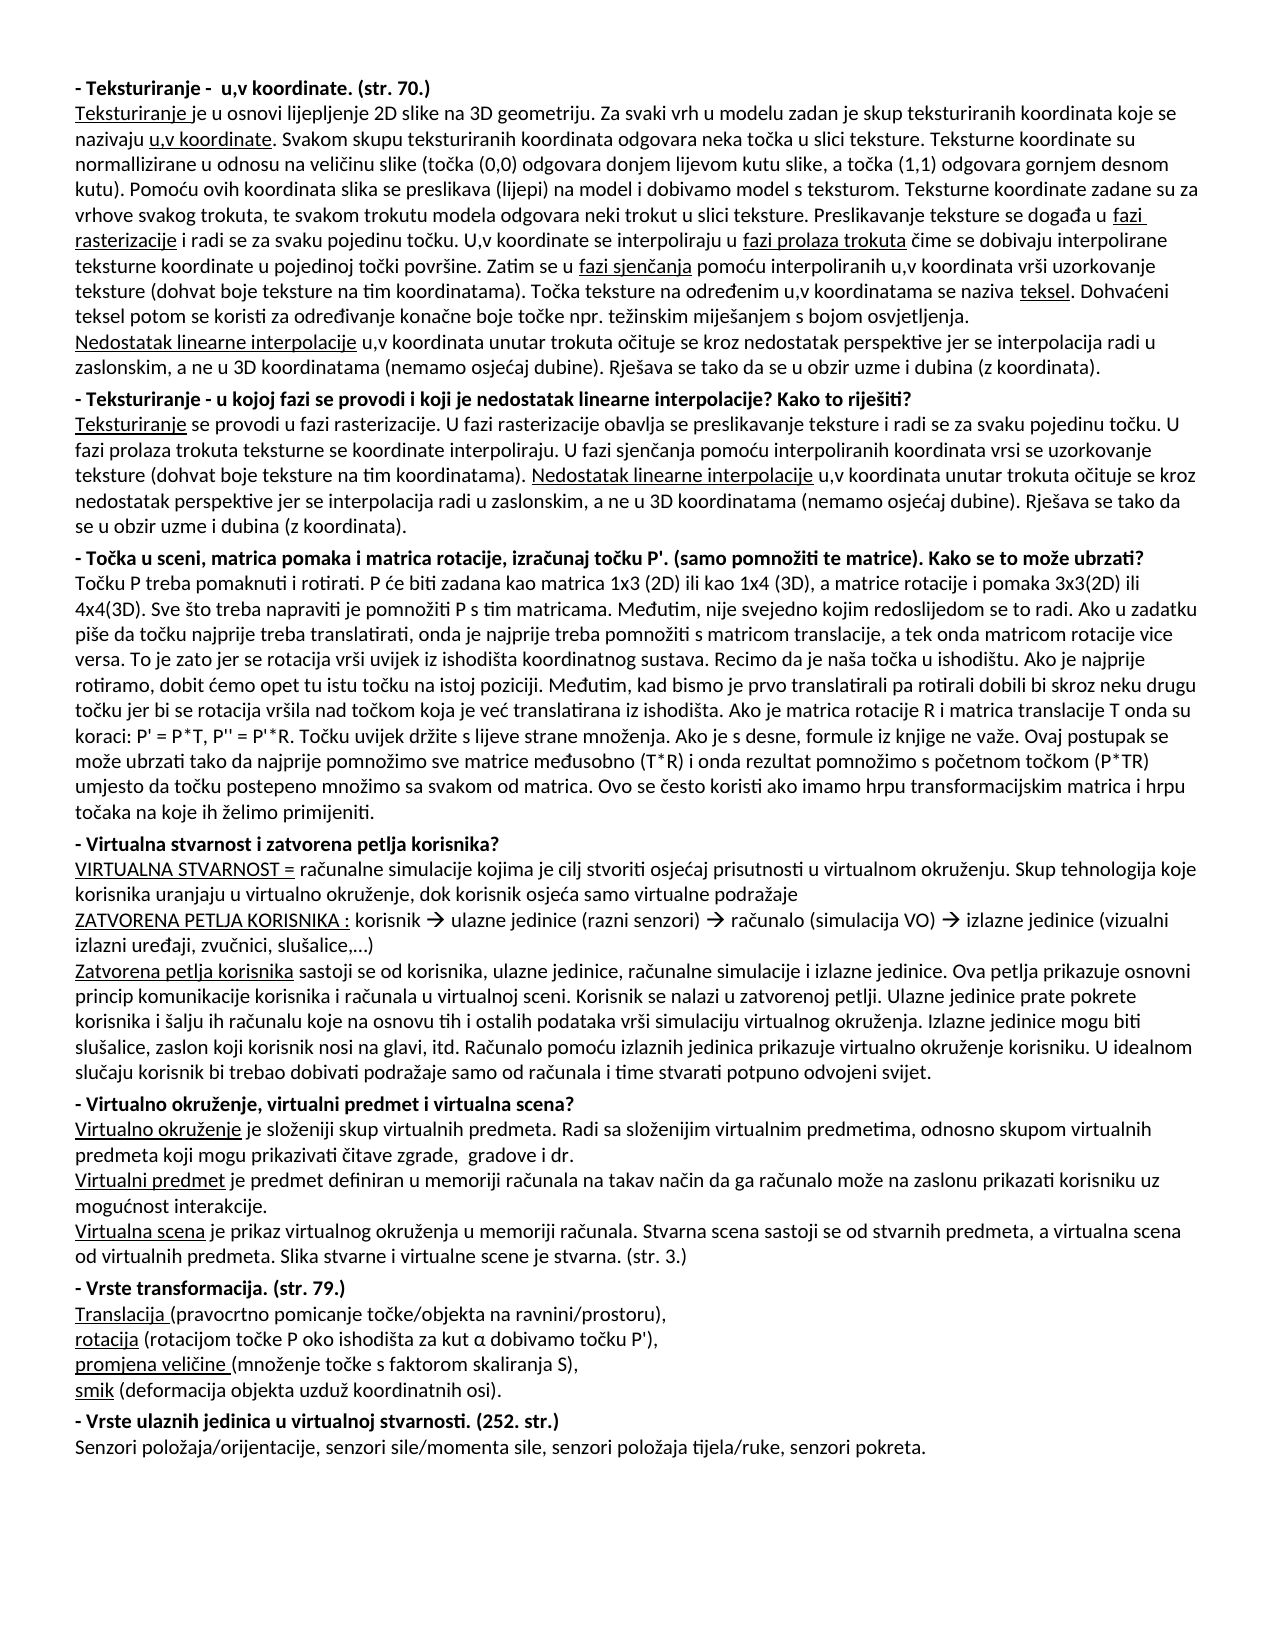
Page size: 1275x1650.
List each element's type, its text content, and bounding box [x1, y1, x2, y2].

text - Vrste transformacija. (str. 79.) Translacija (pravocrtno pomicanje točke/objekta na ravnini/prostoru), rotacija (rotacijom točke P oko ishodišta za kut α dobivamo točku P'), promjena veličine (množenje točke s faktorom skaliranja S), smik (deformacija objekta uzduž koordinatnih osi). [75, 1275, 1200, 1402]
text - Vrste ulaznih jedinica u virtualnoj stvarnosti. (252. str.) Senzori položaja/orijentacije, senzori sile/momenta sile, senzori položaja tijela/ruke, senzori pokreta. [75, 1409, 1200, 1459]
text - Virtualno okruženje, virtualni predmet i virtualna scena? Virtualno okruženje je složeniji skup virtualnih predmeta. Radi sa složenijim virtualnim predmetima, odnosno skupom virtualnih predmeta koji mogu prikazivati čitave zgrade, gradove i dr. Virtualni predmet je predmet definiran u memoriji računala na takav način da ga računalo može na zaslonu prikazati korisniku uz mogućnost interakcije. Virtualna scena je prikaz virtualnog okruženja u memoriji računala. Stvarna scena sastoji se od stvarnih predmeta, a virtualna scena od virtualnih predmeta. Slika stvarne i virtualne scene je stvarna. (str. 3.) [75, 1091, 1200, 1269]
text - Teksturiranje - u kojoj fazi se provodi i koji je nedostatak linearne interpolacije? Kako to riješiti? Teksturiranje se provodi u fazi rasterizacije. U fazi rasterizacije obavlja se preslikavanje teksture i radi se za svaku pojedinu točku. U fazi prolaza trokuta teksturne se koordinate interpoliraju. U fazi sjenčanja pomoću interpoliranih koordinata vrsi se uzorkovanje teksture (dohvat boje teksture na tim koordinatama). Nedostatak linearne interpolacije u,v koordinata unutar trokuta očituje se kroz nedostatak perspektive jer se interpolacija radi u zaslonskim, a ne u 3D koordinatama (nemamo osjećaj dubine). Rješava se tako da se u obzir uzme i dubina (z koordinata). [75, 386, 1200, 539]
text - Virtualna stvarnost i zatvorena petlja korisnika? VIRTUALNA STVARNOST = računalne simulacije kojima je cilj stvoriti osjećaj prisutnosti u virtualnom okruženju. Skup tehnologija koje korisnika uranjaju u virtualno okruženje, dok korisnik osjeća samo virtualne podražaje ZATVORENA PETLJA KORISNIKA : korisnik ulazne jedinice (razni senzori) računalo (simulacija VO) izlazne jedinice (vizualni izlazni uređaji, zvučnici, slušalice,…) Zatvorena petlja korisnika sastoji se od korisnika, ulazne jedinice, računalne simulacije i izlazne jedinice. Ova petlja prikazuje osnovni princip komunikacije korisnika i računala u virtualnoj sceni. Korisnik se nalazi u zatvorenoj petlji. Ulazne jedinice prate pokrete korisnika i šalju ih računalu koje na osnovu tih i ostalih podataka vrši simulaciju virtualnog okruženja. Izlazne jedinice mogu biti slušalice, zaslon koji korisnik nosi na glavi, itd. Računalo pomoću izlaznih jedinica prikazuje virtualno okruženje korisniku. U idealnom slučaju korisnik bi trebao dobivati podražaje samo od računala i time stvarati potpuno odvojeni svijet. [75, 831, 1200, 1085]
text - Točka u sceni, matrica pomaka i matrica rotacije, izračunaj točku P'. (samo pomnožiti te matrice). Kako se to može ubrzati? Točku P treba pomaknuti i rotirati. P će biti zadana kao matrica 1x3 (2D) ili kao 1x4 (3D), a matrice rotacije i pomaka 3x3(2D) ili 4x4(3D). Sve što treba napraviti je pomnožiti P s tim matricama. Međutim, nije svejedno kojim redoslijedom se to radi. Ako u zadatku piše da točku najprije treba translatirati, onda je najprije treba pomnožiti s matricom translacije, a tek onda matricom rotacije vice versa. To je zato jer se rotacija vrši uvijek iz ishodišta koordinatnog sustava. Recimo da je naša točka u ishodištu. Ako je najprije rotiramo, dobit ćemo opet tu istu točku na istoj poziciji. Međutim, kad bismo je prvo translatirali pa rotirali dobili bi skroz neku drugu točku jer bi se rotacija vršila nad točkom koja je već translatirana iz ishodišta. Ako je matrica rotacije R i matrica translacije T onda su koraci: P' = P*T, P'' = P'*R. Točku uvijek držite s lijeve strane množenja. Ako je s desne, formule iz knjige ne važe. Ovaj postupak se može ubrzati tako da najprije pomnožimo sve matrice međusobno (T*R) i onda rezultat pomnožimo s početnom točkom (P*TR) umjesto da točku postepeno množimo sa svakom od matrica. Ovo se često koristi ako imamo hrpu transformacijskim matrica i hrpu točaka na koje ih želimo primijeniti. [75, 545, 1200, 824]
text - Teksturiranje - u,v koordinate. (str. 70.) Teksturiranje je u osnovi lijepljenje 2D slike na 3D geometriju. Za svaki vrh u modelu zadan je skup teksturiranih koordinata koje se nazivaju u,v koordinate. Svakom skupu teksturiranih koordinata odgovara neka točka u slici teksture. Teksturne koordinate su normallizirane u odnosu na veličinu slike (točka (0,0) odgovara donjem lijevom kutu slike, a točka (1,1) odgovara gornjem desnom kutu). Pomoću ovih koordinata slika se preslikava (lijepi) na model i dobivamo model s teksturom. Teksturne koordinate zadane su za vrhove svakog trokuta, te svakom trokutu modela odgovara neki trokut u slici teksture. Preslikavanje teksture se događa u fazi rasterizacije i radi se za svaku pojedinu točku. U,v koordinate se interpoliraju u fazi prolaza trokuta čime se dobivaju interpolirane teksturne koordinate u pojedinoj točki površine. Zatim se u fazi sjenčanja pomoću interpoliranih u,v koordinata vrši uzorkovanje teksture (dohvat boje teksture na tim koordinatama). Točka teksture na određenim u,v koordinatama se naziva teksel. Dohvaćeni teksel potom se koristi za određivanje konačne boje točke npr. težinskim miješanjem s bojom osvjetljenja. Nedostatak linearne interpolacije u,v koordinata unutar trokuta očituje se kroz nedostatak perspektive jer se interpolacija radi u zaslonskim, a ne u 3D koordinatama (nemamo osjećaj dubine). Rješava se tako da se u obzir uzme i dubina (z koordinata). [75, 75, 1200, 380]
